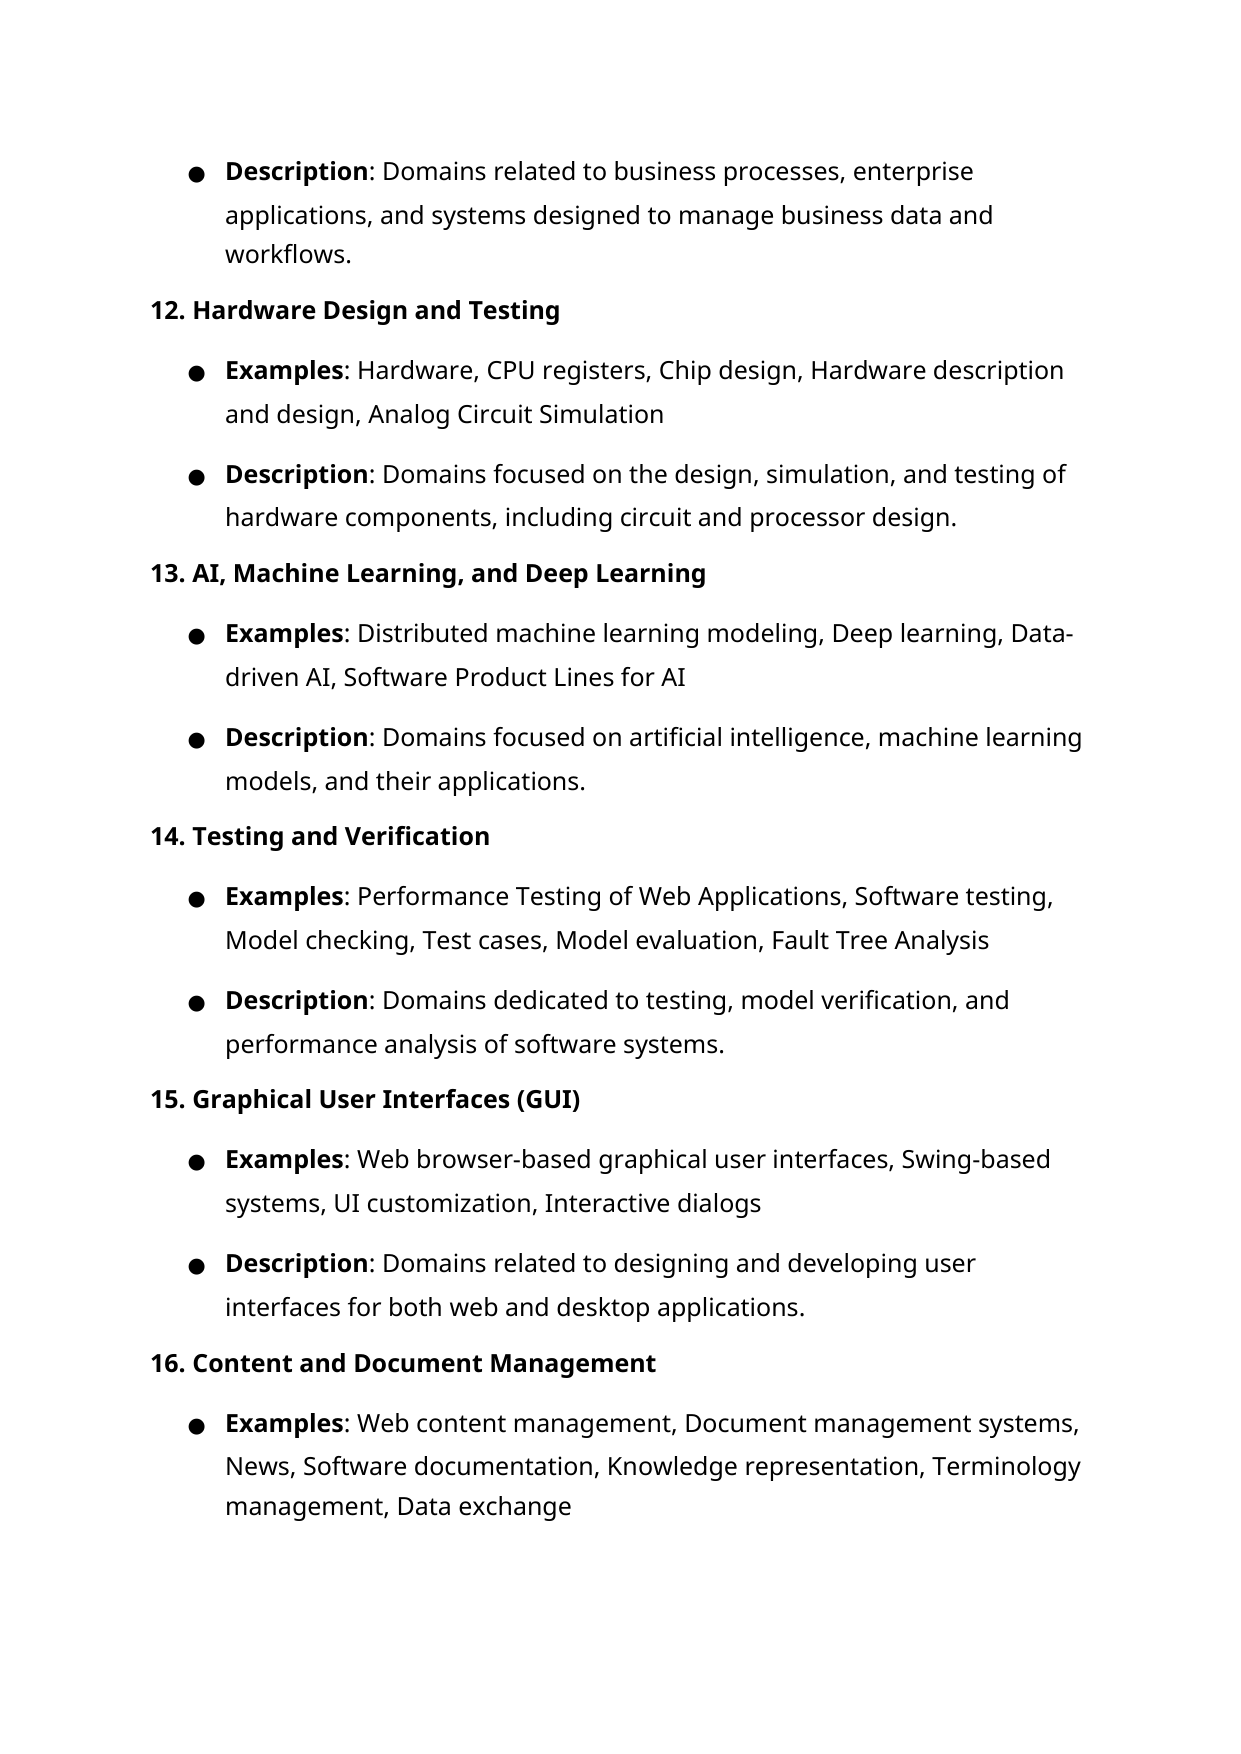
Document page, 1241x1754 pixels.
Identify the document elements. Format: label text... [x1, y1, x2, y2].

list Description: Domains related to designing and developing user interfaces for both web and desktop applications. [187, 1242, 1090, 1323]
list Examples: Web content management, Document management systems, News, Software documentation, Knowledge representation, Terminology management, Data exchange [187, 1401, 1090, 1522]
list Examples: Distributed machine learning modeling, Deep learning, Data-driven AI, Software Product Lines for AI [187, 612, 1090, 694]
list Description: Domains related to business processes, enterprise applications, and systems designed to manage business data and workflows. [187, 150, 1090, 271]
list Examples: Performance Testing of Web Applications, Software testing, Model checking, Test cases, Model evaluation, Fault Tree Analysis [187, 875, 1090, 957]
list Examples: Hardware, CPU registers, Chip design, Hardware description and design, Analog Circuit Simulation [187, 349, 1090, 431]
list Description: Domains focused on artificial intelligence, machine learning models, and their applications. [187, 715, 1090, 797]
list Examples: Web browser-based graphical user interfaces, Swing-based systems, UI customization, Interactive dialogs [187, 1138, 1090, 1220]
list Description: Domains focused on the design, simulation, and testing of hardware components, including circuit and processor design. [187, 452, 1090, 534]
text 14. Testing and Verification [150, 819, 1090, 853]
text 12. Hardware Design and Testing [150, 293, 1090, 327]
text 13. AI, Machine Learning, and Deep Learning [150, 556, 1090, 590]
text 15. Graphical User Interfaces (GUI) [150, 1082, 1090, 1116]
text 16. Content and Document Management [150, 1345, 1090, 1379]
list Description: Domains dedicated to testing, model verification, and performance analysis of software systems. [187, 978, 1090, 1060]
